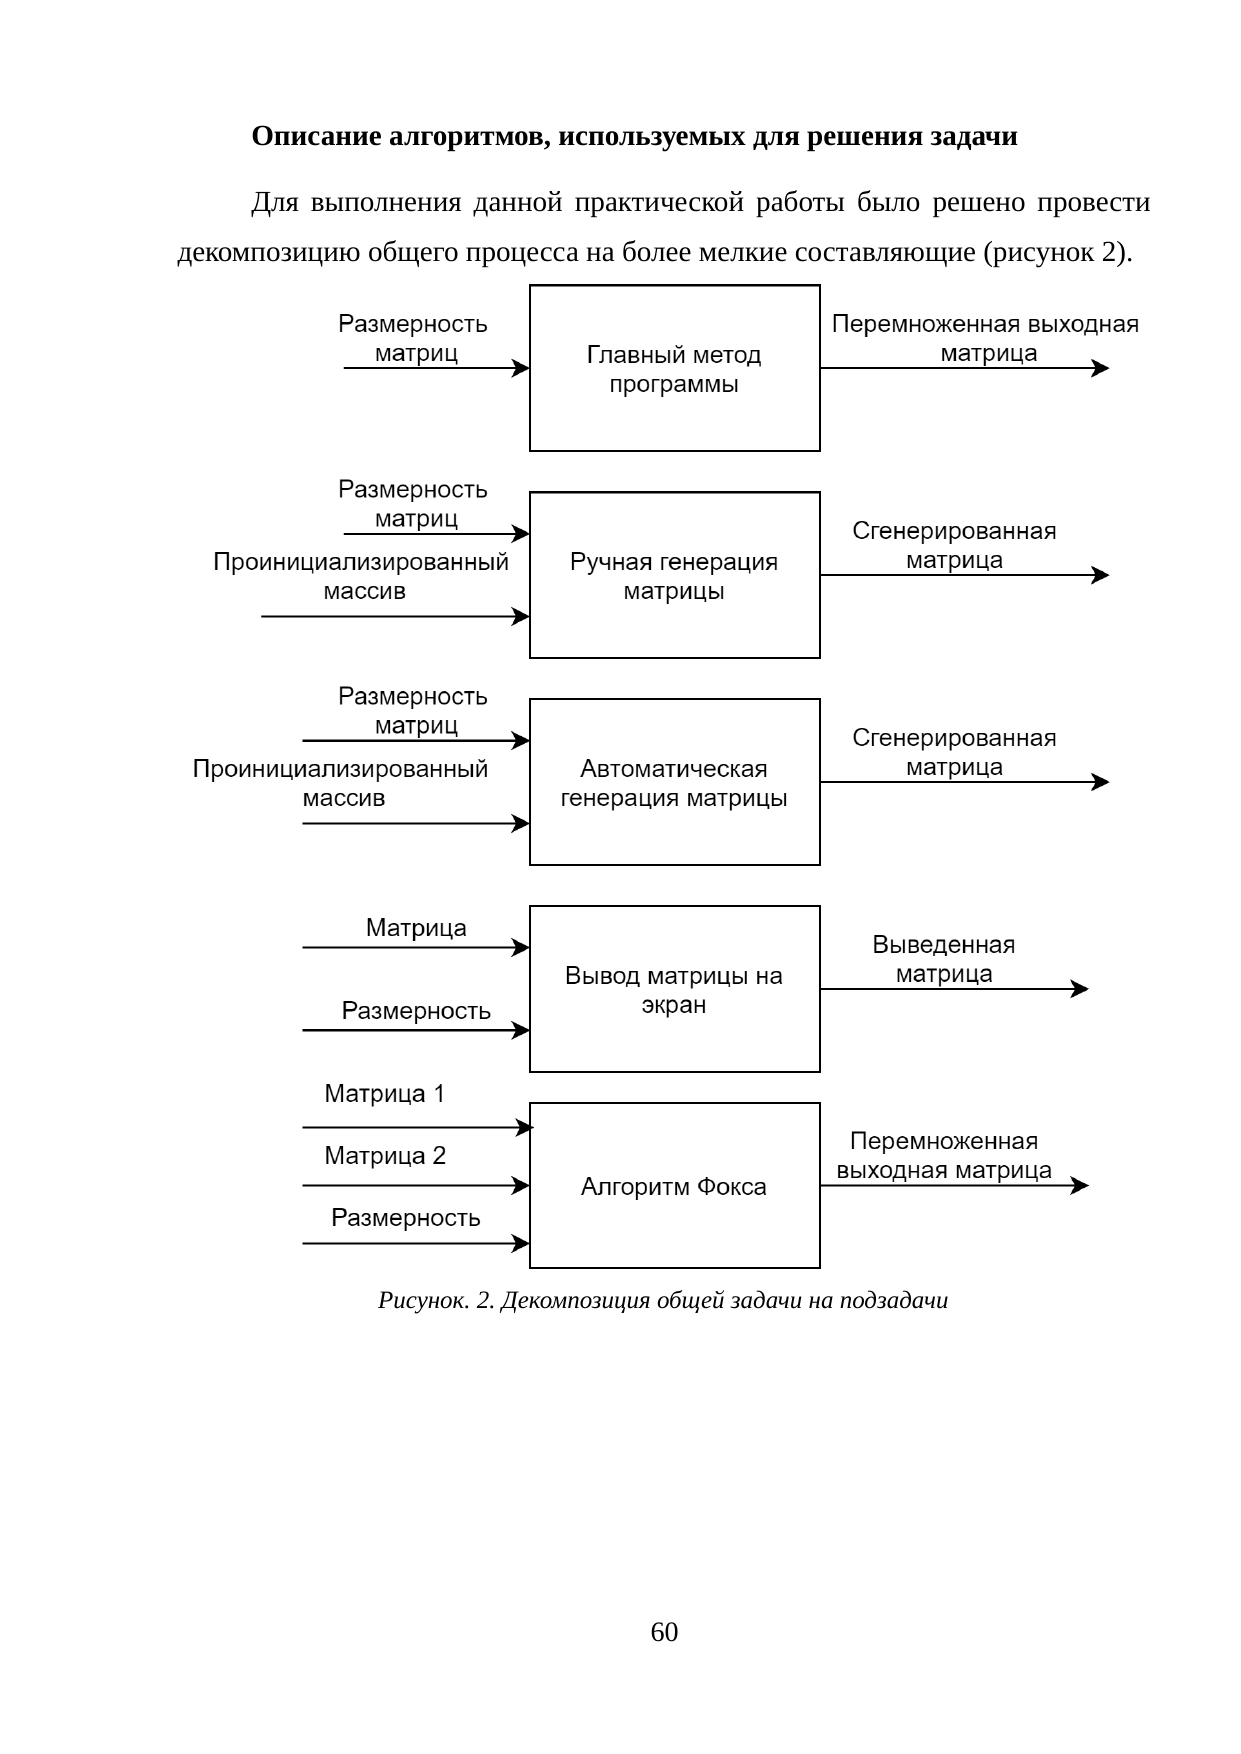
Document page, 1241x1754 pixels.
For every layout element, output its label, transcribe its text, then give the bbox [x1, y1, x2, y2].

subtitle Описание алгоритмов, используемых для решения задачи [177, 118, 1152, 152]
text Для выполнения данной практической работы было решено провести декомпозицию общего процесса на более мелкие составляющие (рисунок 2). [177, 184, 1152, 268]
picture [177, 284, 1152, 1269]
text Рисунок. 2. Декомпозиция общей задачи на подзадачи [177, 1285, 1152, 1314]
